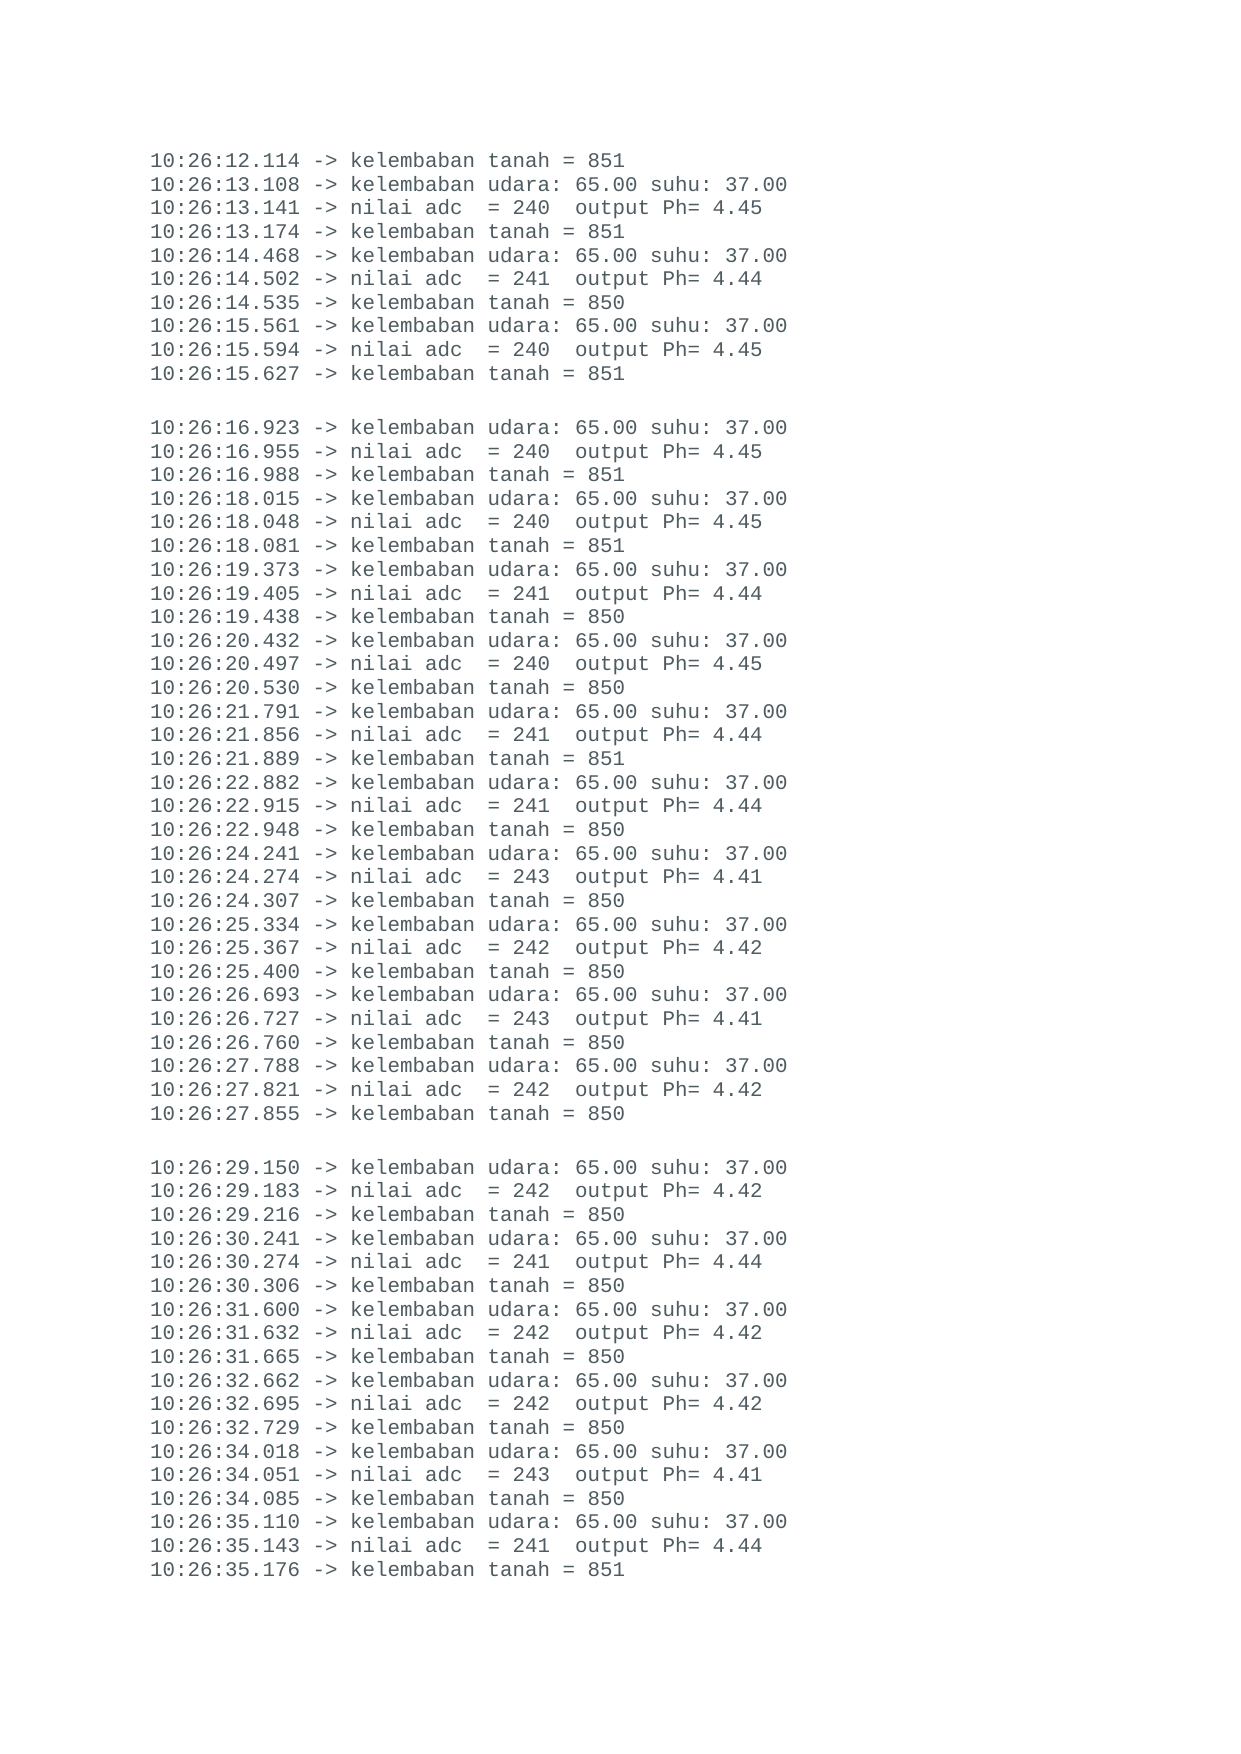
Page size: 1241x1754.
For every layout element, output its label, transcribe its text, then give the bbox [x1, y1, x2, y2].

text 10:26:20.432 -> kelembaban udara: 65.00 suhu: 37.00 [150, 630, 1090, 653]
text 10:26:15.594 -> nilai adc = 240 output Ph= 4.45 [150, 339, 1090, 363]
text 10:26:18.081 -> kelembaban tanah = 851 [150, 535, 1090, 559]
text 10:26:15.561 -> kelembaban udara: 65.00 suhu: 37.00 [150, 316, 1090, 339]
text 10:26:14.502 -> nilai adc = 241 output Ph= 4.44 [150, 268, 1090, 292]
text 10:26:26.727 -> nilai adc = 243 output Ph= 4.41 [150, 1008, 1090, 1032]
text 10:26:22.948 -> kelembaban tanah = 850 [150, 819, 1090, 843]
text 10:26:18.015 -> kelembaban udara: 65.00 suhu: 37.00 [150, 488, 1090, 512]
text 10:26:29.183 -> nilai adc = 242 output Ph= 4.42 [150, 1181, 1090, 1204]
text 10:26:35.110 -> kelembaban udara: 65.00 suhu: 37.00 [150, 1512, 1090, 1535]
text 10:26:18.048 -> nilai adc = 240 output Ph= 4.45 [150, 512, 1090, 535]
text 10:26:13.108 -> kelembaban udara: 65.00 suhu: 37.00 [150, 174, 1090, 197]
text 10:26:27.788 -> kelembaban udara: 65.00 suhu: 37.00 [150, 1055, 1090, 1079]
text 10:26:24.241 -> kelembaban udara: 65.00 suhu: 37.00 [150, 843, 1090, 866]
text 10:26:21.791 -> kelembaban udara: 65.00 suhu: 37.00 [150, 701, 1090, 724]
text 10:26:19.373 -> kelembaban udara: 65.00 suhu: 37.00 [150, 559, 1090, 582]
text 10:26:25.400 -> kelembaban tanah = 850 [150, 961, 1090, 984]
text 10:26:24.307 -> kelembaban tanah = 850 [150, 890, 1090, 913]
text 10:26:16.955 -> nilai adc = 240 output Ph= 4.45 [150, 441, 1090, 464]
text 10:26:20.530 -> kelembaban tanah = 850 [150, 677, 1090, 701]
text 10:26:32.662 -> kelembaban udara: 65.00 suhu: 37.00 [150, 1370, 1090, 1393]
text 10:26:22.882 -> kelembaban udara: 65.00 suhu: 37.00 [150, 772, 1090, 795]
text 10:26:35.176 -> kelembaban tanah = 851 [150, 1559, 1090, 1582]
text 10:26:29.150 -> kelembaban udara: 65.00 suhu: 37.00 [150, 1157, 1090, 1181]
text 10:26:32.729 -> kelembaban tanah = 850 [150, 1417, 1090, 1441]
text 10:26:29.216 -> kelembaban tanah = 850 [150, 1204, 1090, 1228]
text 10:26:34.051 -> nilai adc = 243 output Ph= 4.41 [150, 1464, 1090, 1488]
text 10:26:21.856 -> nilai adc = 241 output Ph= 4.44 [150, 724, 1090, 748]
text 10:26:30.274 -> nilai adc = 241 output Ph= 4.44 [150, 1251, 1090, 1275]
text 10:26:35.143 -> nilai adc = 241 output Ph= 4.44 [150, 1535, 1090, 1559]
text 10:26:27.821 -> nilai adc = 242 output Ph= 4.42 [150, 1079, 1090, 1103]
text 10:26:16.988 -> kelembaban tanah = 851 [150, 464, 1090, 488]
text 10:26:26.760 -> kelembaban tanah = 850 [150, 1032, 1090, 1055]
text 10:26:32.695 -> nilai adc = 242 output Ph= 4.42 [150, 1393, 1090, 1417]
text 10:26:31.665 -> kelembaban tanah = 850 [150, 1346, 1090, 1370]
text 10:26:24.274 -> nilai adc = 243 output Ph= 4.41 [150, 866, 1090, 890]
text 10:26:25.334 -> kelembaban udara: 65.00 suhu: 37.00 [150, 913, 1090, 937]
text 10:26:14.468 -> kelembaban udara: 65.00 suhu: 37.00 [150, 244, 1090, 268]
text 10:26:19.438 -> kelembaban tanah = 850 [150, 606, 1090, 630]
text 10:26:31.600 -> kelembaban udara: 65.00 suhu: 37.00 [150, 1299, 1090, 1322]
text 10:26:12.114 -> kelembaban tanah = 851 [150, 150, 1090, 174]
text 10:26:21.889 -> kelembaban tanah = 851 [150, 748, 1090, 772]
text 10:26:31.632 -> nilai adc = 242 output Ph= 4.42 [150, 1322, 1090, 1346]
text 10:26:26.693 -> kelembaban udara: 65.00 suhu: 37.00 [150, 984, 1090, 1008]
text 10:26:13.141 -> nilai adc = 240 output Ph= 4.45 [150, 197, 1090, 221]
text 10:26:22.915 -> nilai adc = 241 output Ph= 4.44 [150, 795, 1090, 819]
text 10:26:13.174 -> kelembaban tanah = 851 [150, 221, 1090, 244]
text 10:26:16.923 -> kelembaban udara: 65.00 suhu: 37.00 [150, 417, 1090, 441]
text 10:26:30.306 -> kelembaban tanah = 850 [150, 1275, 1090, 1299]
text 10:26:30.241 -> kelembaban udara: 65.00 suhu: 37.00 [150, 1228, 1090, 1251]
text 10:26:19.405 -> nilai adc = 241 output Ph= 4.44 [150, 582, 1090, 606]
text 10:26:34.018 -> kelembaban udara: 65.00 suhu: 37.00 [150, 1441, 1090, 1464]
text 10:26:14.535 -> kelembaban tanah = 850 [150, 292, 1090, 316]
text 10:26:25.367 -> nilai adc = 242 output Ph= 4.42 [150, 937, 1090, 961]
text 10:26:20.497 -> nilai adc = 240 output Ph= 4.45 [150, 653, 1090, 677]
text 10:26:15.627 -> kelembaban tanah = 851 [150, 363, 1090, 386]
text 10:26:34.085 -> kelembaban tanah = 850 [150, 1488, 1090, 1512]
text 10:26:27.855 -> kelembaban tanah = 850 [150, 1103, 1090, 1126]
